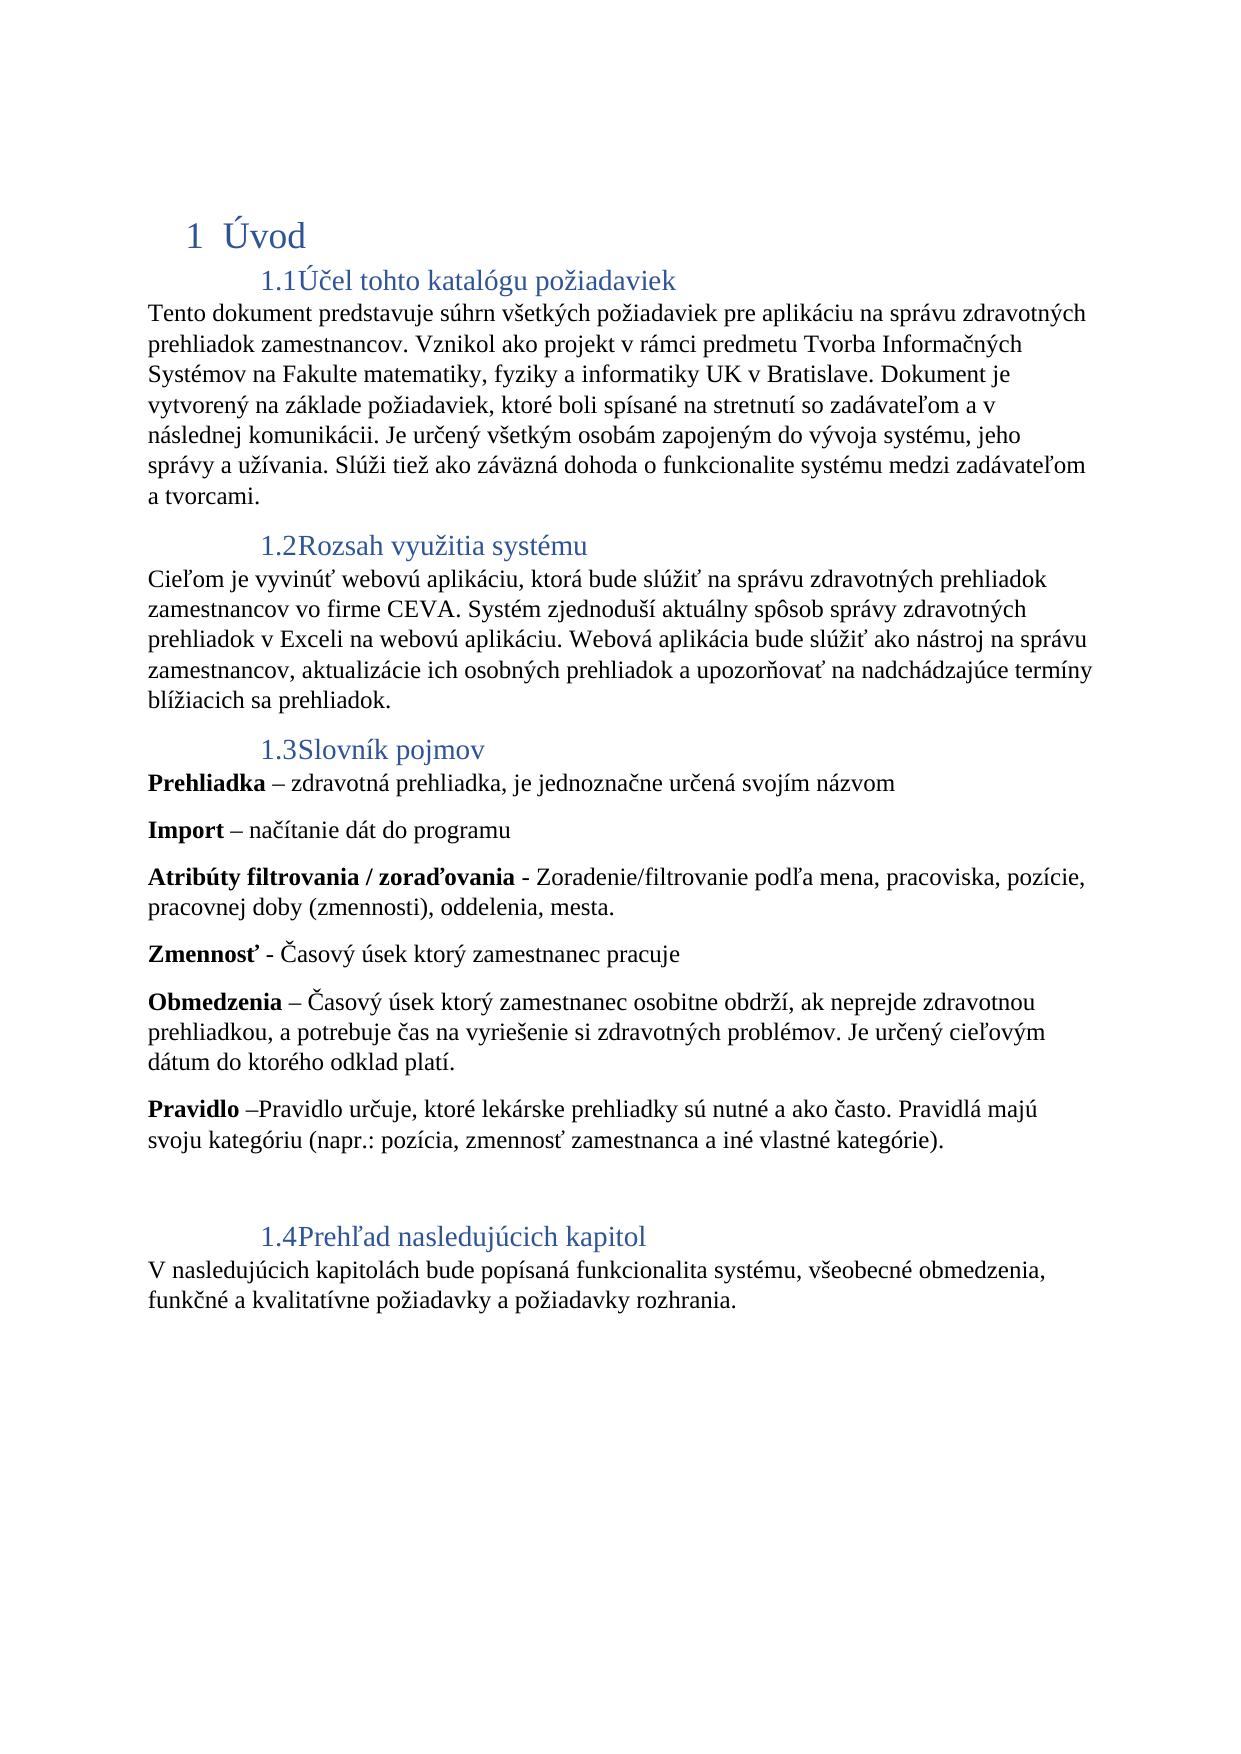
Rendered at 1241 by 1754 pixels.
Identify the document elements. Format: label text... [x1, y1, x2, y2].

subtitle Účel tohto katalógu požiadaviek [260, 263, 1093, 297]
text Tento dokument predstavuje súhrn všetkých požiadaviek pre aplikáciu na správu zdravotných prehliadok zamestnancov. Vznikol ako projekt v rámci predmetu Tvorba Informačných Systémov na Fakulte matematiky, fyziky a informatiky UK v Bratislave. Dokument je vytvorený na základe požiadaviek, ktoré boli spísané na stretnutí so zadávateľom a v následnej komunikácii. Je určený všetkým osobám zapojeným do vývoja systému, jeho správy a užívania. Slúži tiež ako záväzná dohoda o funkcionalite systému medzi zadávateľom a tvorcami. [148, 298, 1093, 510]
text Import – načítanie dát do programu [148, 815, 1093, 844]
text Pravidlo –Pravidlo určuje, ktoré lekárske prehliadky sú nutné a ako často. Pravidlá majú svoju kategóriu (napr.: pozícia, zmennosť zamestnanca a iné vlastné kategórie). [148, 1094, 1093, 1154]
text Cieľom je vyvinúť webovú aplikáciu, ktorá bude slúžiť na správu zdravotných prehliadok zamestnancov vo firme CEVA. Systém zjednoduší aktuálny spôsob správy zdravotných prehliadok v Exceli na webovú aplikáciu. Webová aplikácia bude slúžiť ako nástroj na správu zamestnancov, aktualizácie ich osobných prehliadok a upozorňovať na nadchádzajúce termíny blížiacich sa prehliadok. [148, 564, 1093, 714]
subtitle Prehľad nasledujúcich kapitol [260, 1219, 1093, 1253]
text Obmedzenia – Časový úsek ktorý zamestnanec osobitne obdrží, ak neprejde zdravotnou prehliadkou, a potrebuje čas na vyriešenie si zdravotných problémov. Je určený cieľovým dátum do ktorého odklad platí. [148, 987, 1093, 1076]
subtitle Rozsah využitia systému [260, 528, 1093, 562]
text Atribúty filtrovania / zoraďovania - Zoradenie/filtrovanie podľa mena, pracoviska, pozície, pracovnej doby (zmennosti), oddelenia, mesta. [148, 862, 1093, 921]
text V nasledujúcich kapitolách bude popísaná funkcionalita systému, všeobecné obmedzenia, funkčné a kvalitatívne požiadavky a požiadavky rozhrania. [148, 1255, 1093, 1314]
subtitle Slovník pojmov [260, 732, 1093, 766]
subtitle Úvod [185, 213, 1093, 256]
text Prehliadka – zdravotná prehliadka, je jednoznačne určená svojím názvom [148, 768, 1093, 797]
text Zmennosť - Časový úsek ktorý zamestnanec pracuje [148, 939, 1093, 968]
